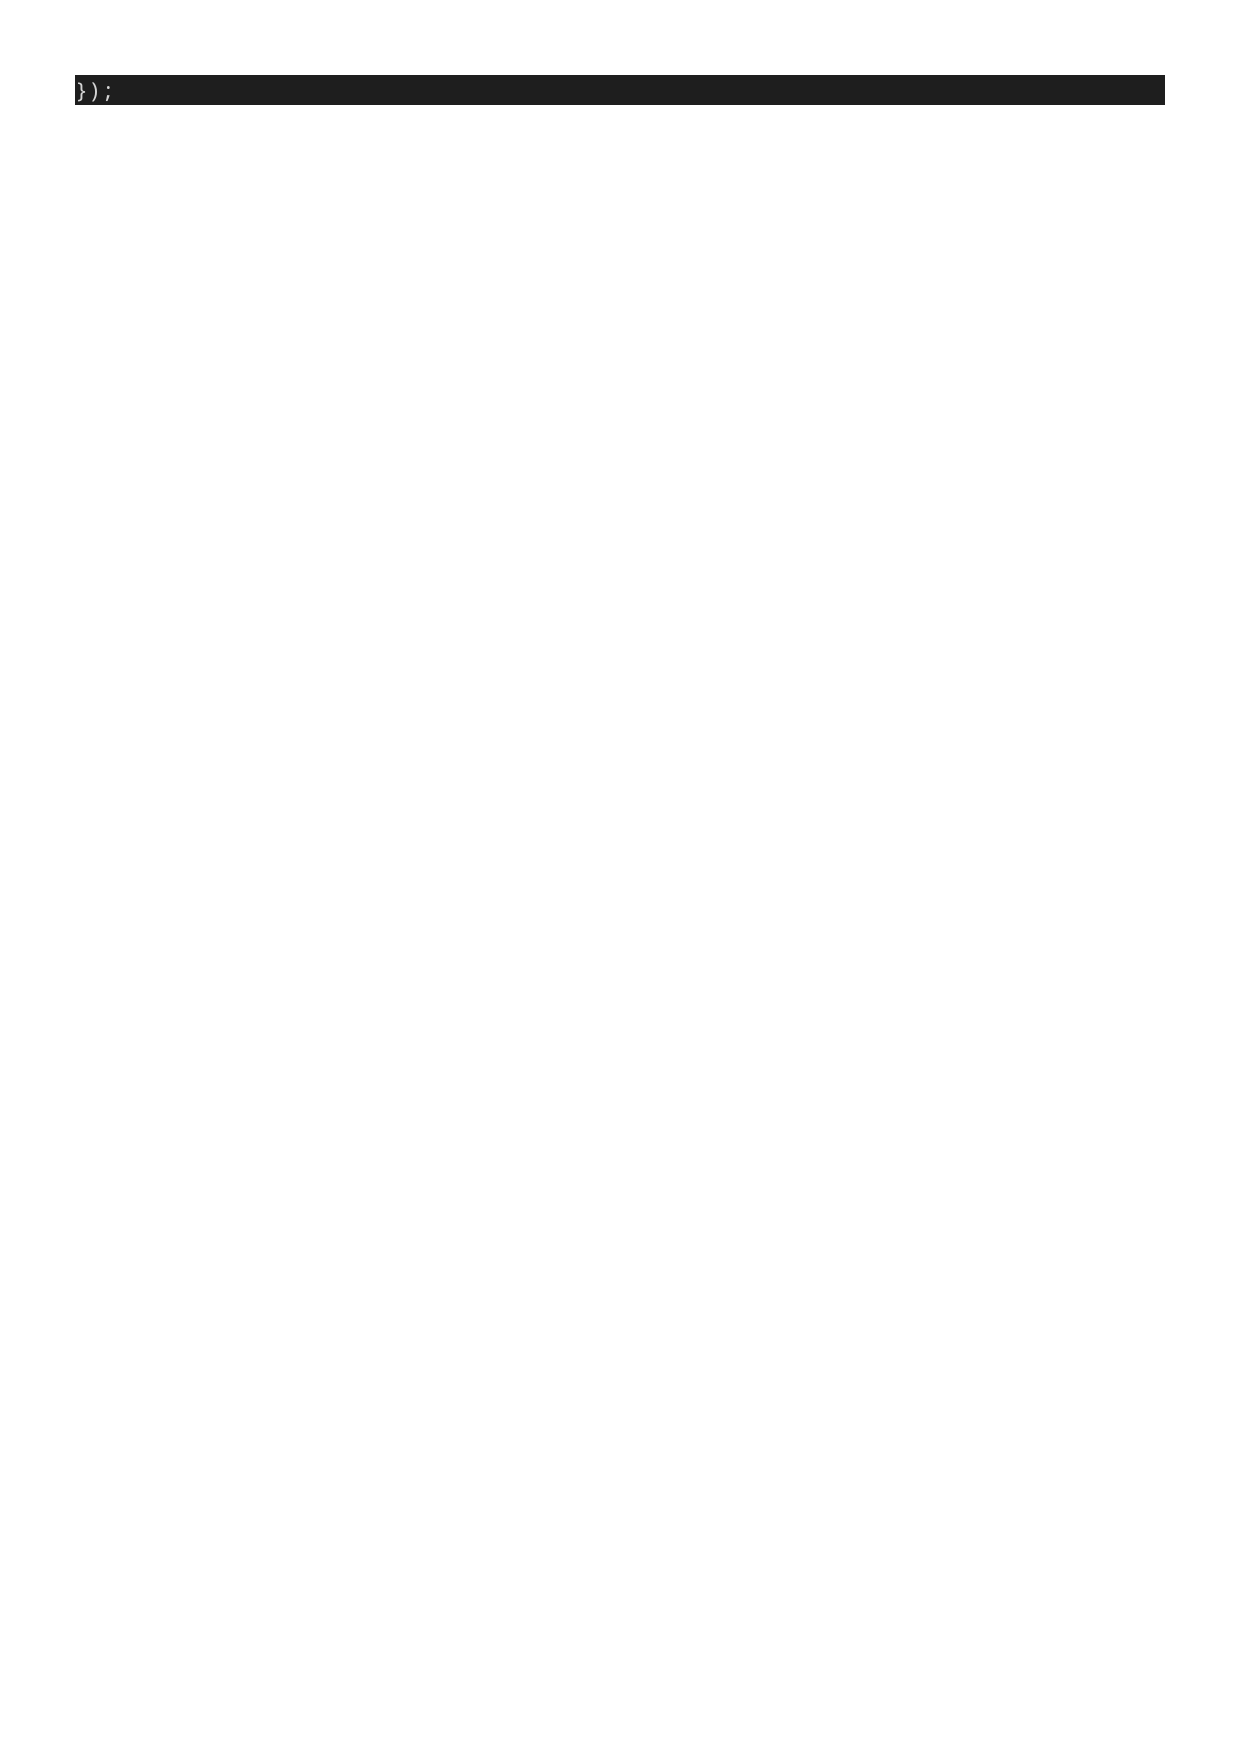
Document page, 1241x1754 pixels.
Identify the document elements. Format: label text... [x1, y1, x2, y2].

text }); [75, 75, 1165, 105]
